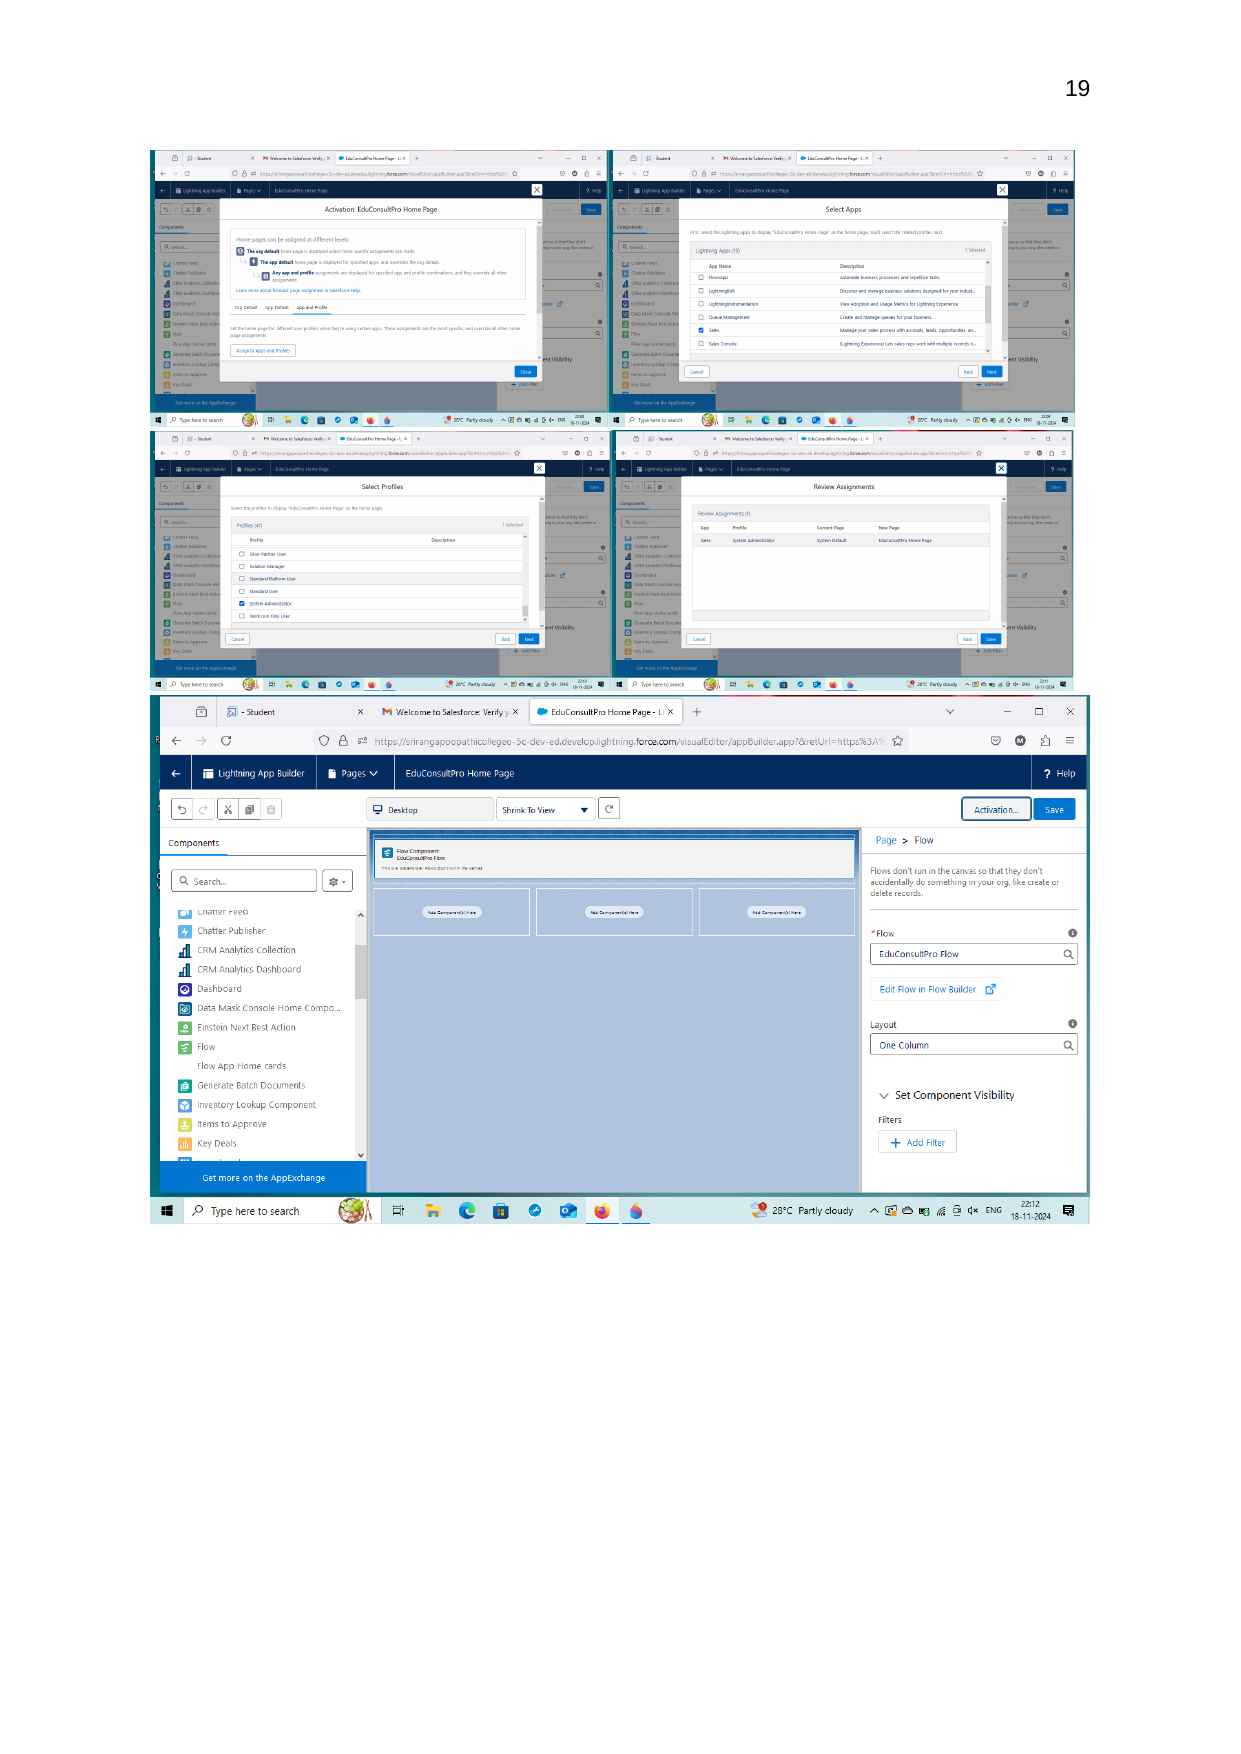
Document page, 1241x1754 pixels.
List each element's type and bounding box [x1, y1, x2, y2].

picture [150, 695, 1091, 1224]
picture [150, 430, 1074, 691]
picture [150, 150, 1075, 427]
